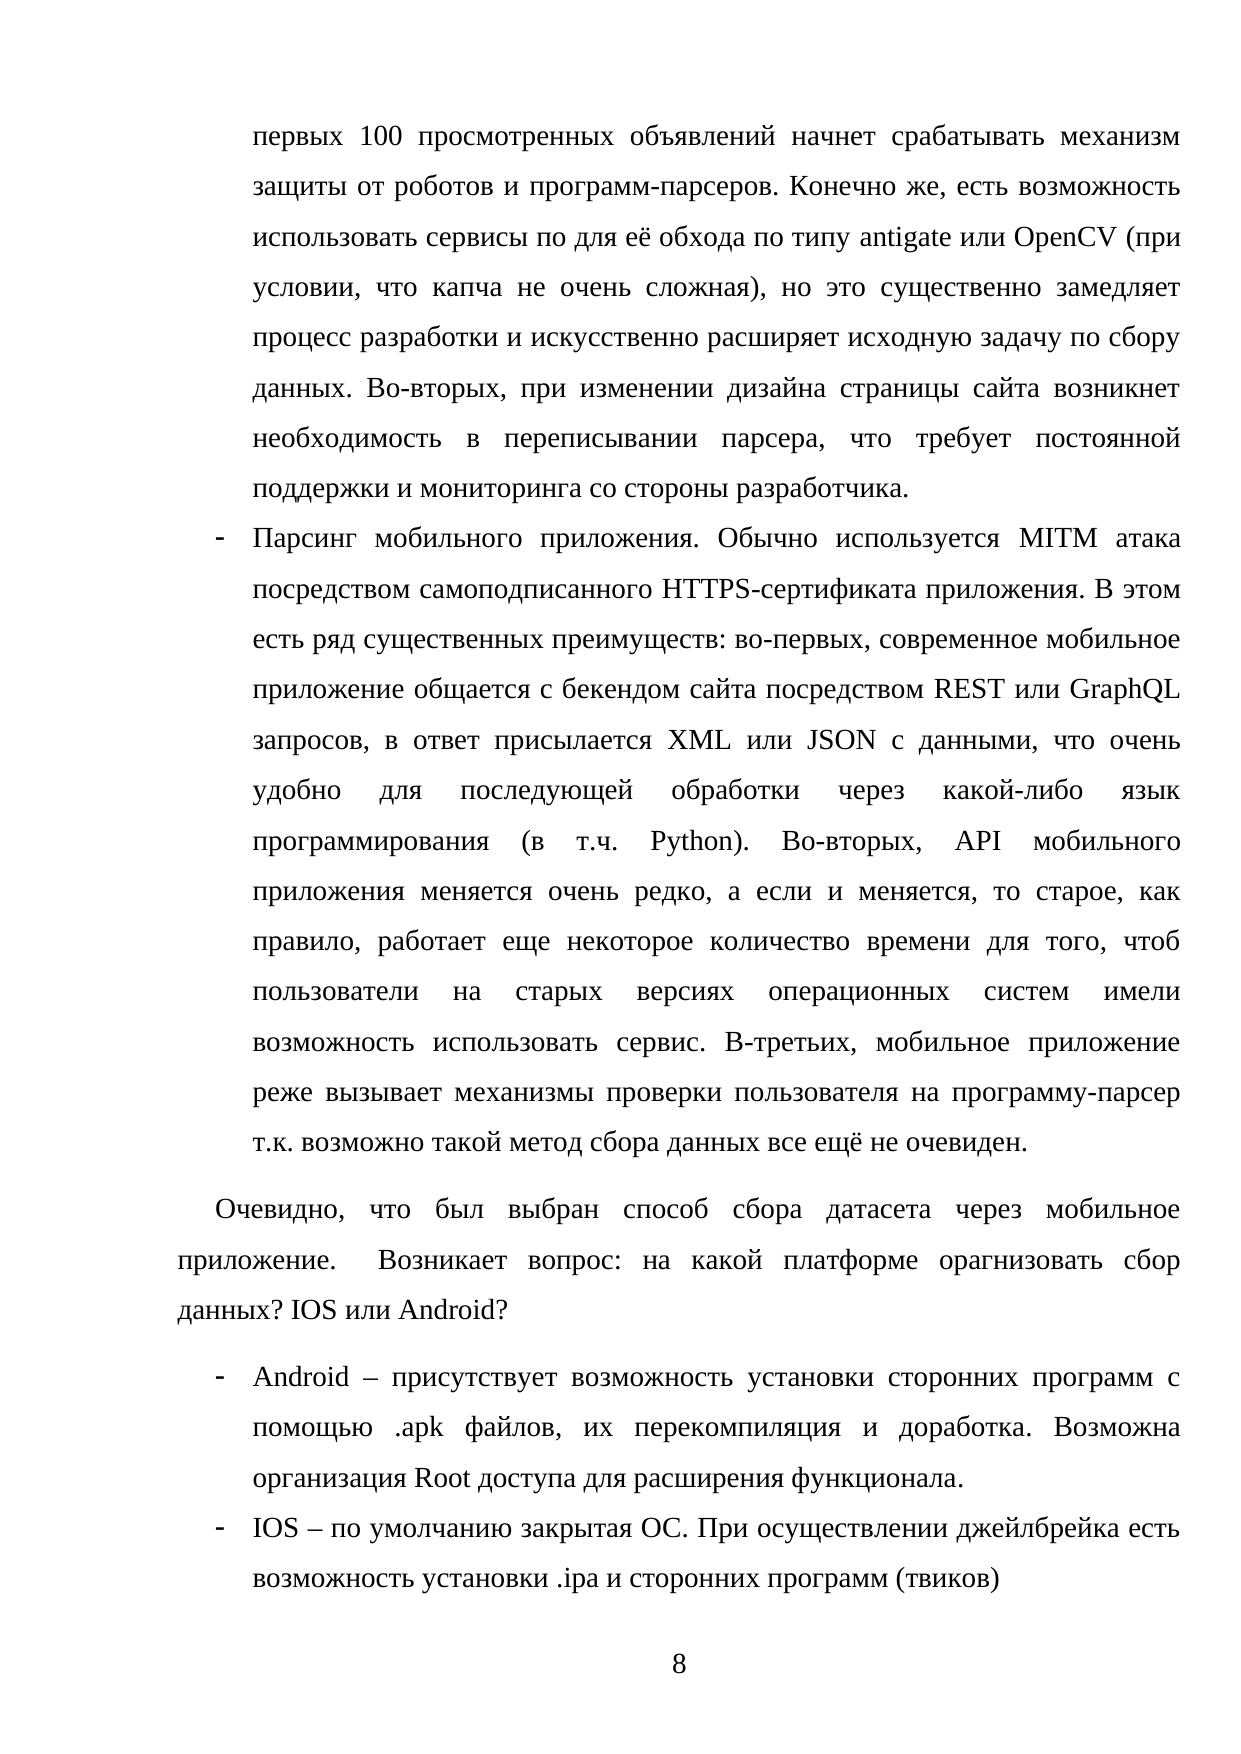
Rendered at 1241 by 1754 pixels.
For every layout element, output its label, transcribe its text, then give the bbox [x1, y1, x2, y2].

list Android – присутствует возможность установки сторонних программ с помощью .apk файлов, их перекомпиляция и доработка. Возможна организация Root доступа для расширения функционала. [215, 1359, 1181, 1493]
text Очевидно, что был выбран способ сбора датасета через мобильное приложение. Возникает вопрос: на какой платформе орагнизовать сбор данных? IOS или Android? [177, 1191, 1181, 1326]
list Парсинг мобильного приложения. Обычно используется MITM атака посредством самоподписанного HTTPS-сертификата приложения. В этом есть ряд существенных преимуществ: во-первых, современное мобильное приложение общается с бекендом сайта посредством REST или GraphQL запросов, в ответ присылается XML или JSON с данными, что очень удобно для последующей обработки через какой-либо язык программирования (в т.ч. Python). Во-вторых, API мобильного приложения меняется очень редко, а если и меняется, то старое, как правило, работает еще некоторое количество времени для того, чтоб пользователи на старых версиях операционных систем имели возможность использовать сервис. В-третьих, мобильное приложение реже вызывает механизмы проверки пользователя на программу-парсер т.к. возможно такой метод сбора данных все ещё не очевиден. [215, 521, 1181, 1158]
list IOS – по умолчанию закрытая ОС. При осуществлении джейлбрейка есть возможность установки .ipa и сторонних программ (твиков) [215, 1510, 1181, 1594]
